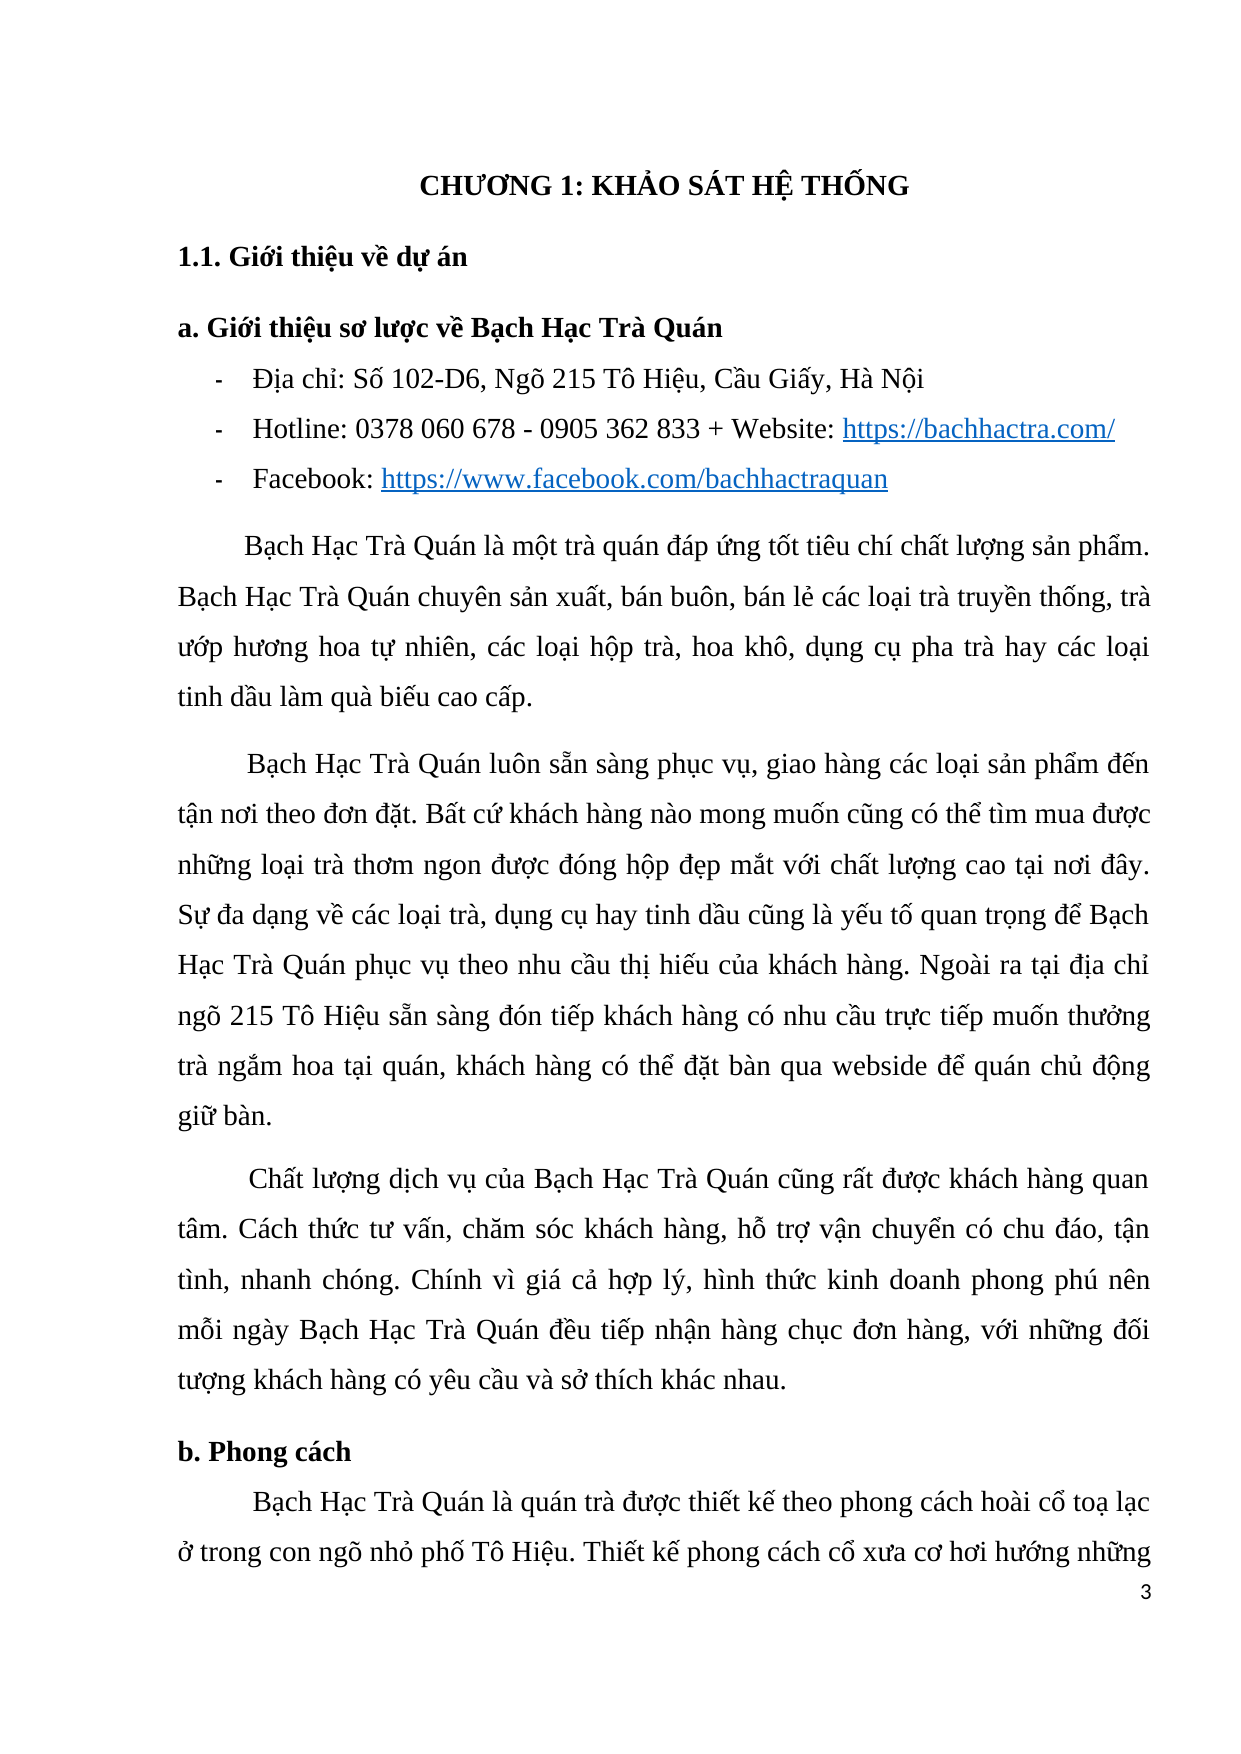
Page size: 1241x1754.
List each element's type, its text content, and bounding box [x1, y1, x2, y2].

subtitle b. Phong cách [177, 1434, 1152, 1467]
list Facebook: https://www.facebook.com/bachhactraquan [215, 461, 1152, 495]
subtitle a. Giới thiệu sơ lược về Bạch Hạc Trà Quán [177, 310, 1152, 344]
text Bạch Hạc Trà Quán là một trà quán đáp ứng tốt tiêu chí chất lượng sản phẩm. Bạch Hạc Trà Quán chuyên sản xuất, bán buôn, bán lẻ các loại trà truyền thống, trà ướp hương hoa tự nhiên, các loại hộp trà, hoa khô, dụng cụ pha trà hay các loại tinh dầu làm quà biếu cao cấp. [177, 528, 1152, 713]
text Chất lượng dịch vụ của Bạch Hạc Trà Quán cũng rất được khách hàng quan tâm. Cách thức tư vấn, chăm sóc khách hàng, hỗ trợ vận chuyển có chu đáo, tận tình, nhanh chóng. Chính vì giá cả hợp lý, hình thức kinh doanh phong phú nên mỗi ngày Bạch Hạc Trà Quán đều tiếp nhận hàng chục đơn hàng, với những đối tượng khách hàng có yêu cầu và sở thích khác nhau. [177, 1161, 1152, 1396]
list Địa chỉ: Số 102-D6, Ngõ 215 Tô Hiệu, Cầu Giấy, Hà Nội [215, 361, 1152, 394]
list Hotline: 0378 060 678 - 0905 362 833 + Website: https://bachhactra.com/ [215, 411, 1152, 444]
subtitle CHƯƠNG 1: KHẢO SÁT HỆ THỐNG [177, 168, 1152, 202]
subtitle 1.1. Giới thiệu về dự án [177, 239, 1152, 273]
text Bạch Hạc Trà Quán luôn sẵn sàng phục vụ, giao hàng các loại sản phẩm đến tận nơi theo đơn đặt. Bất cứ khách hàng nào mong muốn cũng có thể tìm mua được những loại trà thơm ngon được đóng hộp đẹp mắt với chất lượng cao tại nơi đây. Sự đa dạng về các loại trà, dụng cụ hay tinh dầu cũng là yếu tố quan trọng để Bạch Hạc Trà Quán phục vụ theo nhu cầu thị hiếu của khách hàng. Ngoài ra tại địa chỉ ngõ 215 Tô Hiệu sẵn sàng đón tiếp khách hàng có nhu cầu trực tiếp muốn thưởng trà ngắm hoa tại quán, khách hàng có thể đặt bàn qua webside để quán chủ động giữ bàn. [177, 746, 1152, 1132]
